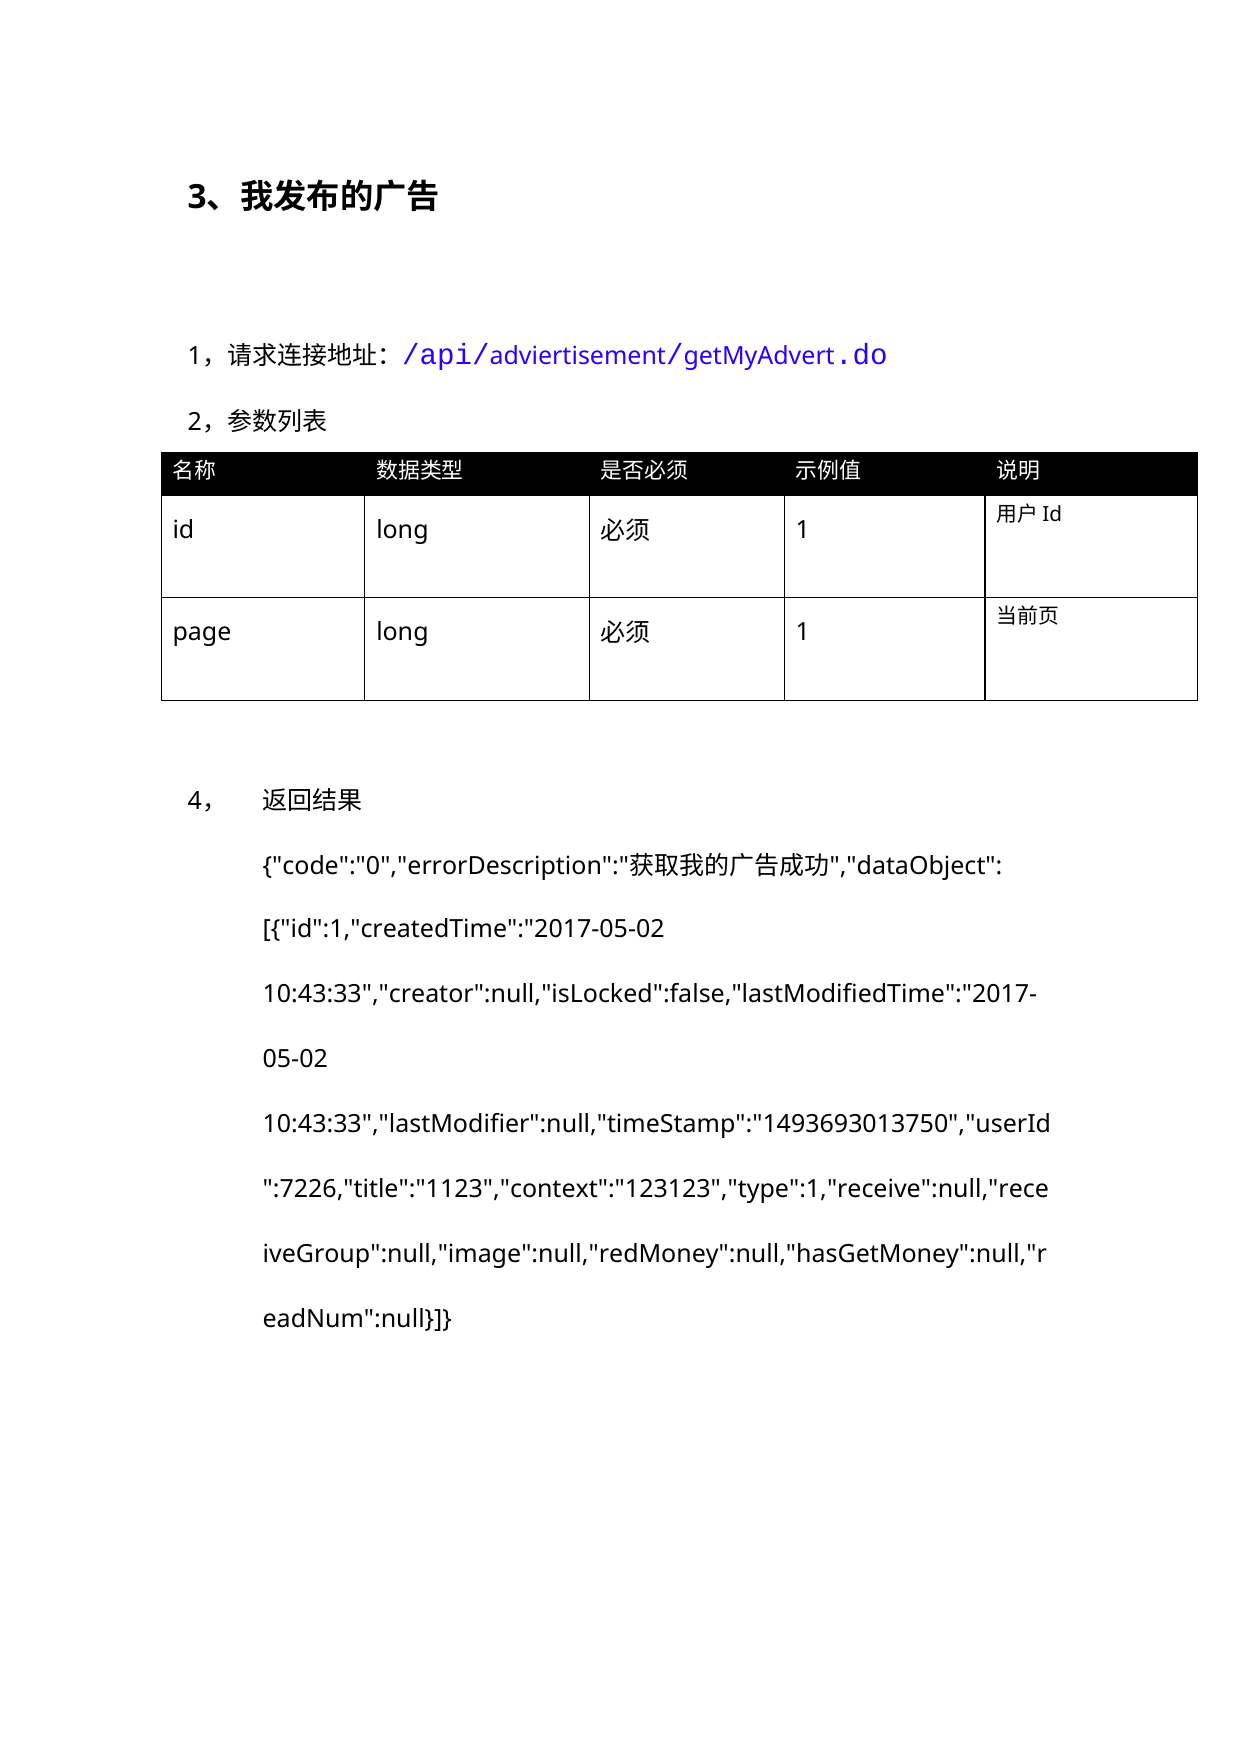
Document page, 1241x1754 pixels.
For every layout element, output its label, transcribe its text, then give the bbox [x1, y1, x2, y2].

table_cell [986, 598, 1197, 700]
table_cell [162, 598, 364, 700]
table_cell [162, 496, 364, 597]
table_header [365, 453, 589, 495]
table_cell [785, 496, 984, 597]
subtitle 3、我发布的广告 [187, 162, 1053, 227]
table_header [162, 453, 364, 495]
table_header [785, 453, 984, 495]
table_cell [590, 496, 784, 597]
text 1，请求连接地址：/api/adviertisement/getMyAdvert.do [187, 322, 1053, 387]
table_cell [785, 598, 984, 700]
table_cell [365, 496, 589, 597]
list 返回结果 [187, 766, 1053, 831]
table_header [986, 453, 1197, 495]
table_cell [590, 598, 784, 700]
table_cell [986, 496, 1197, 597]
text 2，参数列表 [187, 387, 1053, 452]
text {"code":"0","errorDescription":"获取我的广告成功","dataObject":[{"id":1,"createdTime":"2017-05-02 10:43:33","creator":null,"isLocked":false,"lastModifiedTime":"2017-05-02 10:43:33","lastModifier":null,"timeStamp":"1493693013750","userId":7226,"title":"1123","context":"123123","type":1,"receive":null,"receiveGroup":null,"image":null,"redMoney":null,"hasGetMoney":null,"readNum":null}]} [262, 831, 1053, 1351]
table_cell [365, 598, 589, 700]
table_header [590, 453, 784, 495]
